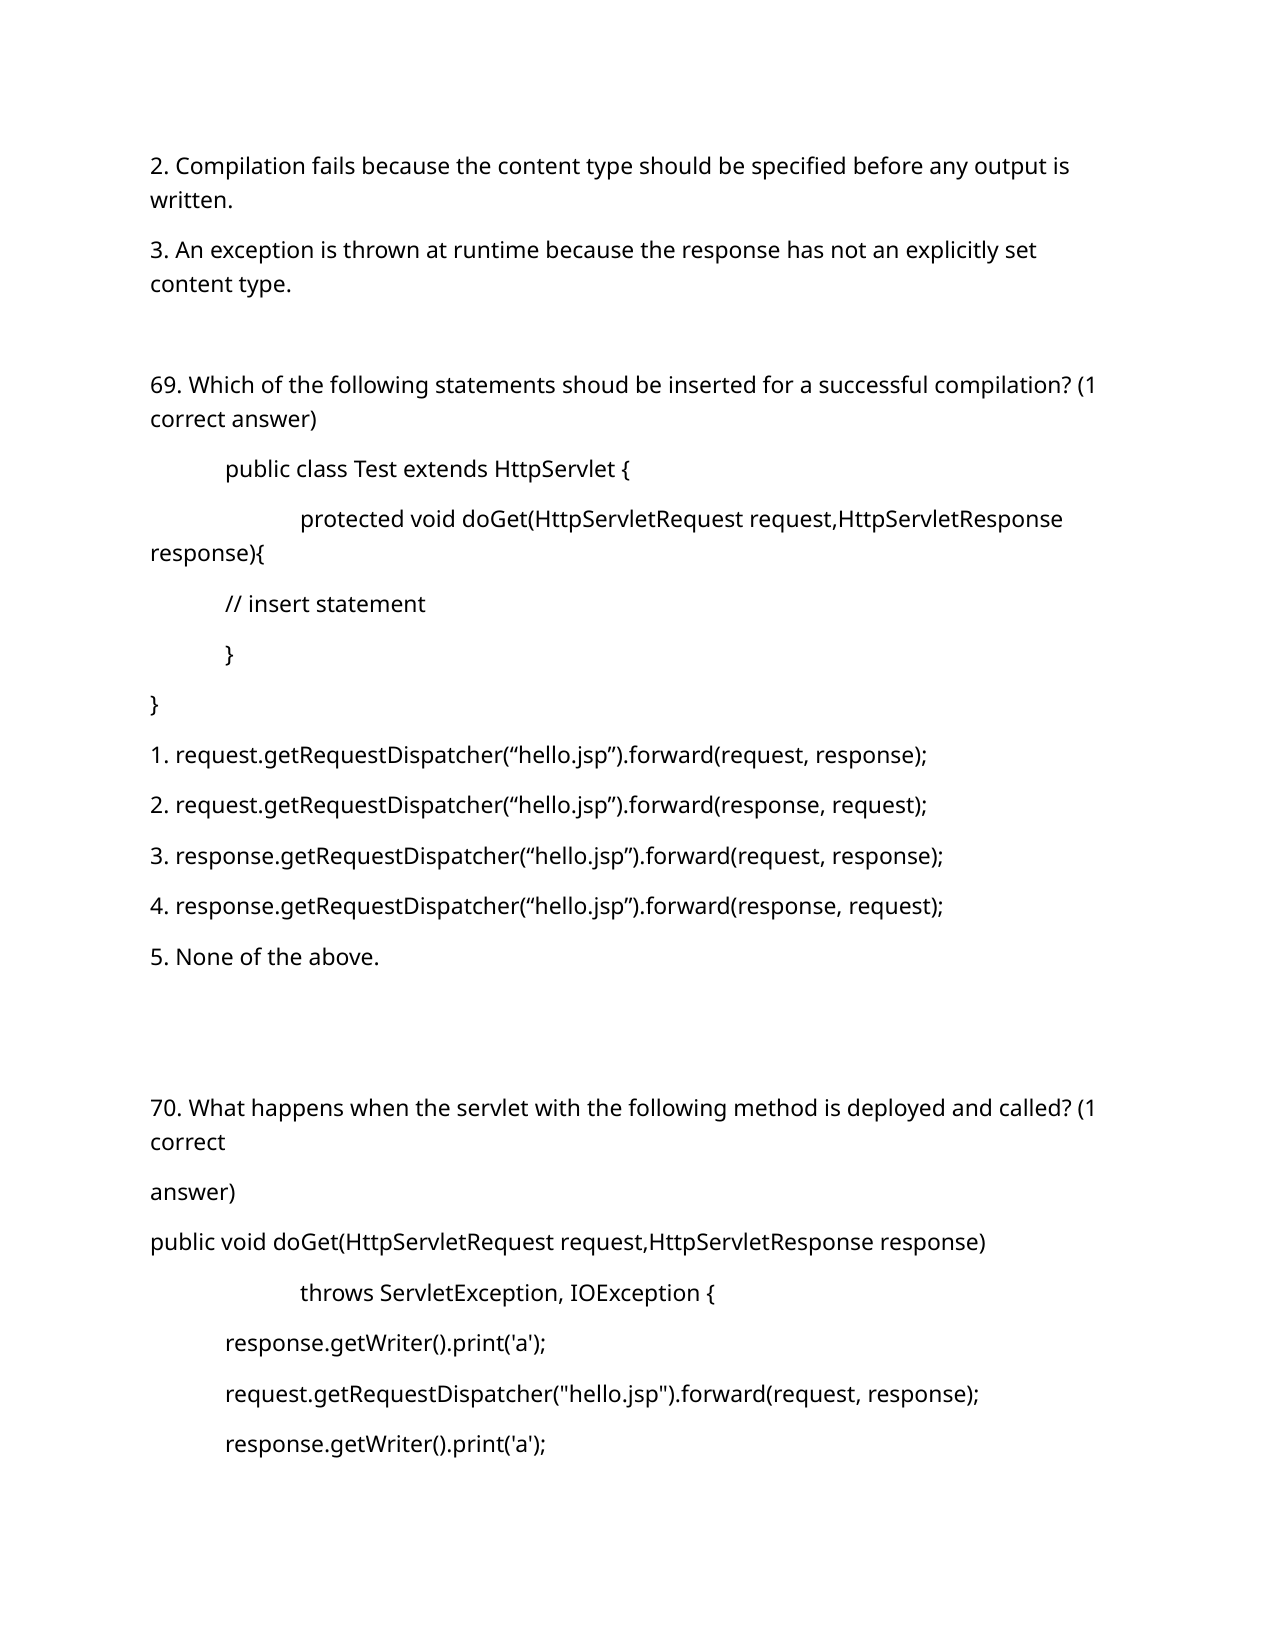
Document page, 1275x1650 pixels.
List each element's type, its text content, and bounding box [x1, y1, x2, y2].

text 2. request.getRequestDispatcher(“hello.jsp”).forward(response, request); [150, 789, 1125, 820]
text response.getWriter().print('a'); [150, 1327, 1125, 1358]
text 2. Compilation fails because the content type should be specified before any output is written. [150, 150, 1125, 215]
text answer) [150, 1176, 1125, 1207]
text response.getWriter().print('a'); [150, 1428, 1125, 1459]
text 4. response.getRequestDispatcher(“hello.jsp”).forward(response, request); [150, 890, 1125, 921]
text 5. None of the above. [150, 940, 1125, 972]
text request.getRequestDispatcher("hello.jsp").forward(request, response); [150, 1377, 1125, 1409]
text 69. Which of the following statements shoud be inserted for a successful compilation? (1 correct answer) [150, 369, 1125, 434]
text public void doGet(HttpServletRequest request,HttpServletResponse response) [150, 1226, 1125, 1257]
text 3. An exception is thrown at runtime because the response has not an explicitly set content type. [150, 234, 1125, 299]
text // insert statement [150, 587, 1125, 619]
text 3. response.getRequestDispatcher(“hello.jsp”).forward(request, response); [150, 839, 1125, 871]
text } [150, 688, 1125, 719]
text 70. What happens when the servlet with the following method is deployed and called? (1 correct [150, 1092, 1125, 1157]
text throws ServletException, IOException { [150, 1277, 1125, 1308]
text } [150, 638, 1125, 669]
text public class Test extends HttpServlet { [150, 453, 1125, 484]
text protected void doGet(HttpServletRequest request,HttpServletResponse response){ [150, 503, 1125, 568]
text 1. request.getRequestDispatcher(“hello.jsp”).forward(request, response); [150, 739, 1125, 770]
